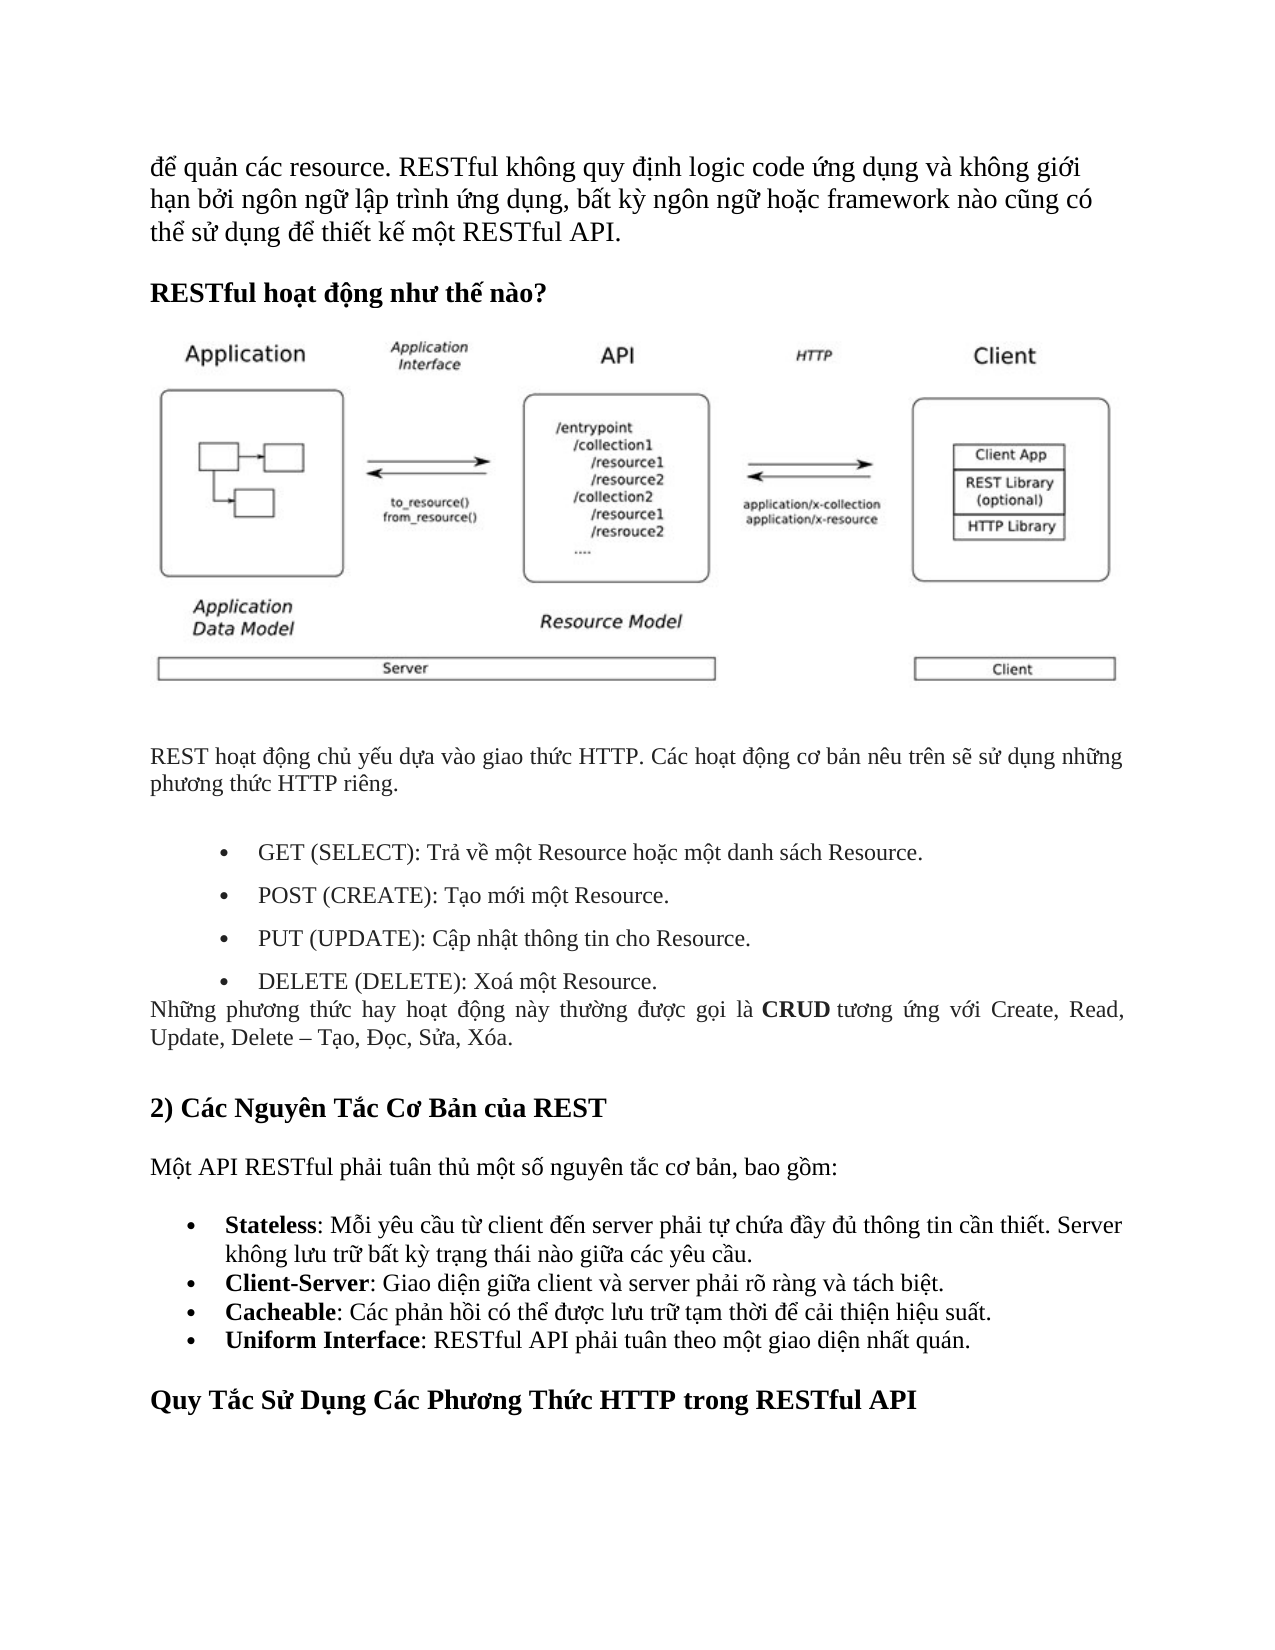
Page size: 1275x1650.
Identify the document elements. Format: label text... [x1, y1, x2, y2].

text Một API RESTful phải tuân thủ một số nguyên tắc cơ bản, bao gồm: [150, 1152, 1125, 1181]
text Quy Tắc Sử Dụng Các Phương Thức HTTP trong RESTful API [150, 1383, 1125, 1416]
picture [150, 308, 1125, 713]
list Client-Server: Giao diện giữa client và server phải rõ ràng và tách biệt. [187, 1268, 1125, 1297]
list Stateless: Mỗi yêu cầu từ client đến server phải tự chứa đầy đủ thông tin cần thiết. Server không lưu trữ bất kỳ trạng thái nào giữa các yêu cầu. [187, 1210, 1125, 1268]
list DELETE (DELETE): Xoá một Resource. [220, 967, 1125, 995]
list POST (CREATE): Tạo mới một Resource. [220, 881, 1125, 908]
text RESTful hoạt động như thế nào? [150, 276, 1125, 308]
text 2) Các Nguyên Tắc Cơ Bản của REST [150, 1091, 1125, 1123]
text REST hoạt động chủ yếu dựa vào giao thức HTTP. Các hoạt động cơ bản nêu trên sẽ sử dụng những phương thức HTTP riêng. [150, 742, 1125, 797]
list GET (SELECT): Trả về một Resource hoặc một danh sách Resource. [220, 838, 1125, 865]
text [150, 150, 1125, 247]
list Cacheable: Các phản hồi có thể được lưu trữ tạm thời để cải thiện hiệu suất. [187, 1297, 1125, 1325]
text Những phương thức hay hoạt động này thường được gọi là CRUD tương ứng với Create, Read, Update, Delete – Tạo, Đọc, Sửa, Xóa. [150, 995, 1125, 1050]
list PUT (UPDATE): Cập nhật thông tin cho Resource. [220, 924, 1125, 952]
list Uniform Interface: RESTful API phải tuân theo một giao diện nhất quán. [187, 1325, 1125, 1354]
